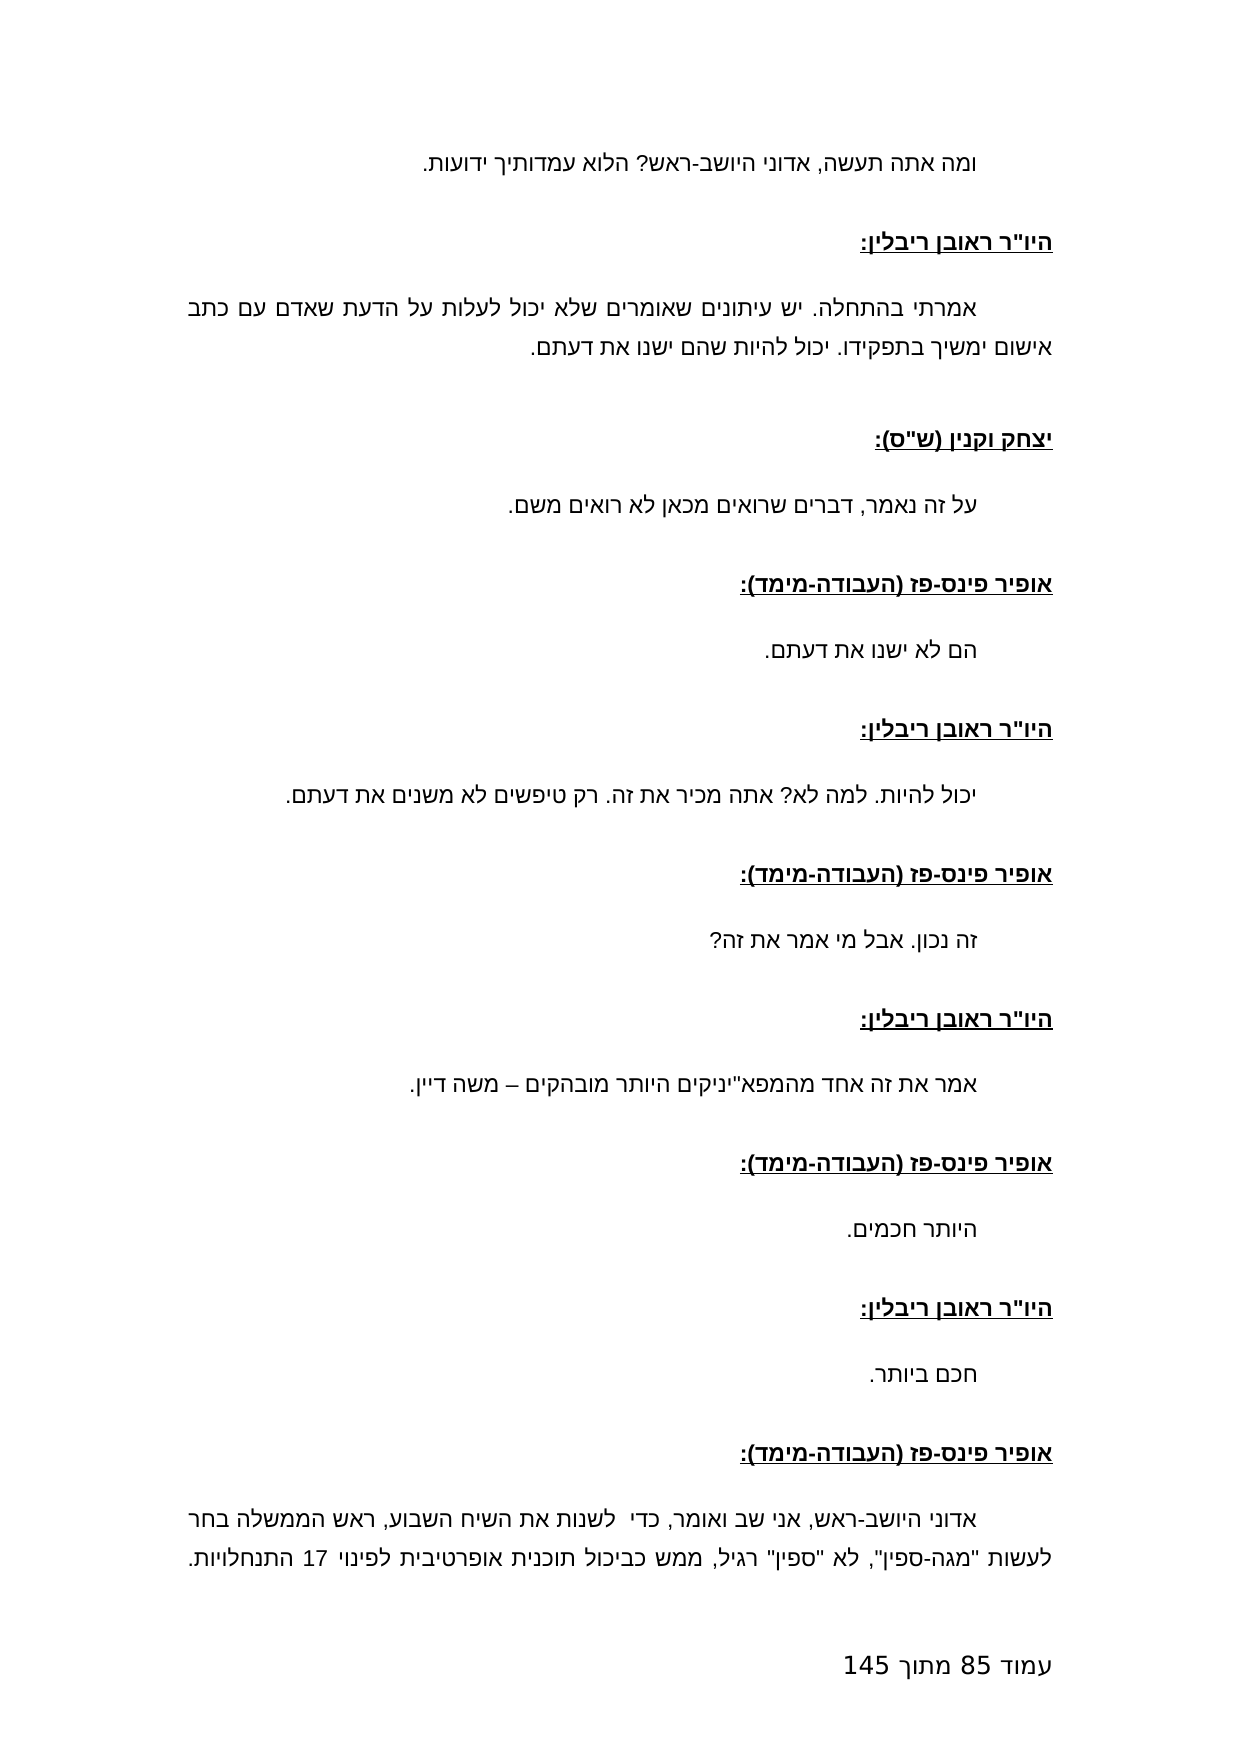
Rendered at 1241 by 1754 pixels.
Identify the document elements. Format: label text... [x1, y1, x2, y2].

text היותר חכמים. [187, 1216, 1053, 1243]
text היו"ר ראובן ריבלין: [187, 1006, 1053, 1032]
text אופיר פינס-פז (העבודה-מימד): [187, 1150, 1053, 1177]
text יכול להיות. למה לא? אתה מכיר את זה. רק טיפשים לא משנים את דעתם. [187, 782, 1053, 808]
text חכם ביותר. [187, 1361, 1053, 1387]
text אופיר פינס-פז (העבודה-מימד): [187, 571, 1053, 598]
text אופיר פינס-פז (העבודה-מימד): [187, 861, 1053, 887]
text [187, 1506, 1053, 1572]
text זה נכון. אבל מי אמר את זה? [187, 927, 1053, 953]
text היו"ר ראובן ריבלין: [187, 229, 1053, 255]
text היו"ר ראובן ריבלין: [187, 716, 1053, 742]
text יצחק וקנין (ש"ס): [187, 426, 1053, 453]
text היו"ר ראובן ריבלין: [187, 1295, 1053, 1322]
text ומה אתה תעשה, אדוני היושב-ראש? הלוא עמדותיך ידועות. [187, 150, 1053, 176]
text אמרתי בהתחלה. יש עיתונים שאומרים שלא יכול לעלות על הדעת שאדם עם כתב אישום ימשיך בתפקידו. יכול להיות שהם ישנו את דעתם. [187, 295, 1053, 361]
text על זה נאמר, דברים שרואים מכאן לא רואים משם. [187, 492, 1053, 519]
text אופיר פינס-פז (העבודה-מימד): [187, 1440, 1053, 1466]
text הם לא ישנו את דעתם. [187, 637, 1053, 663]
text אמר את זה אחד מהמפא"יניקים היותר מובהקים – משה דיין. [187, 1071, 1053, 1098]
